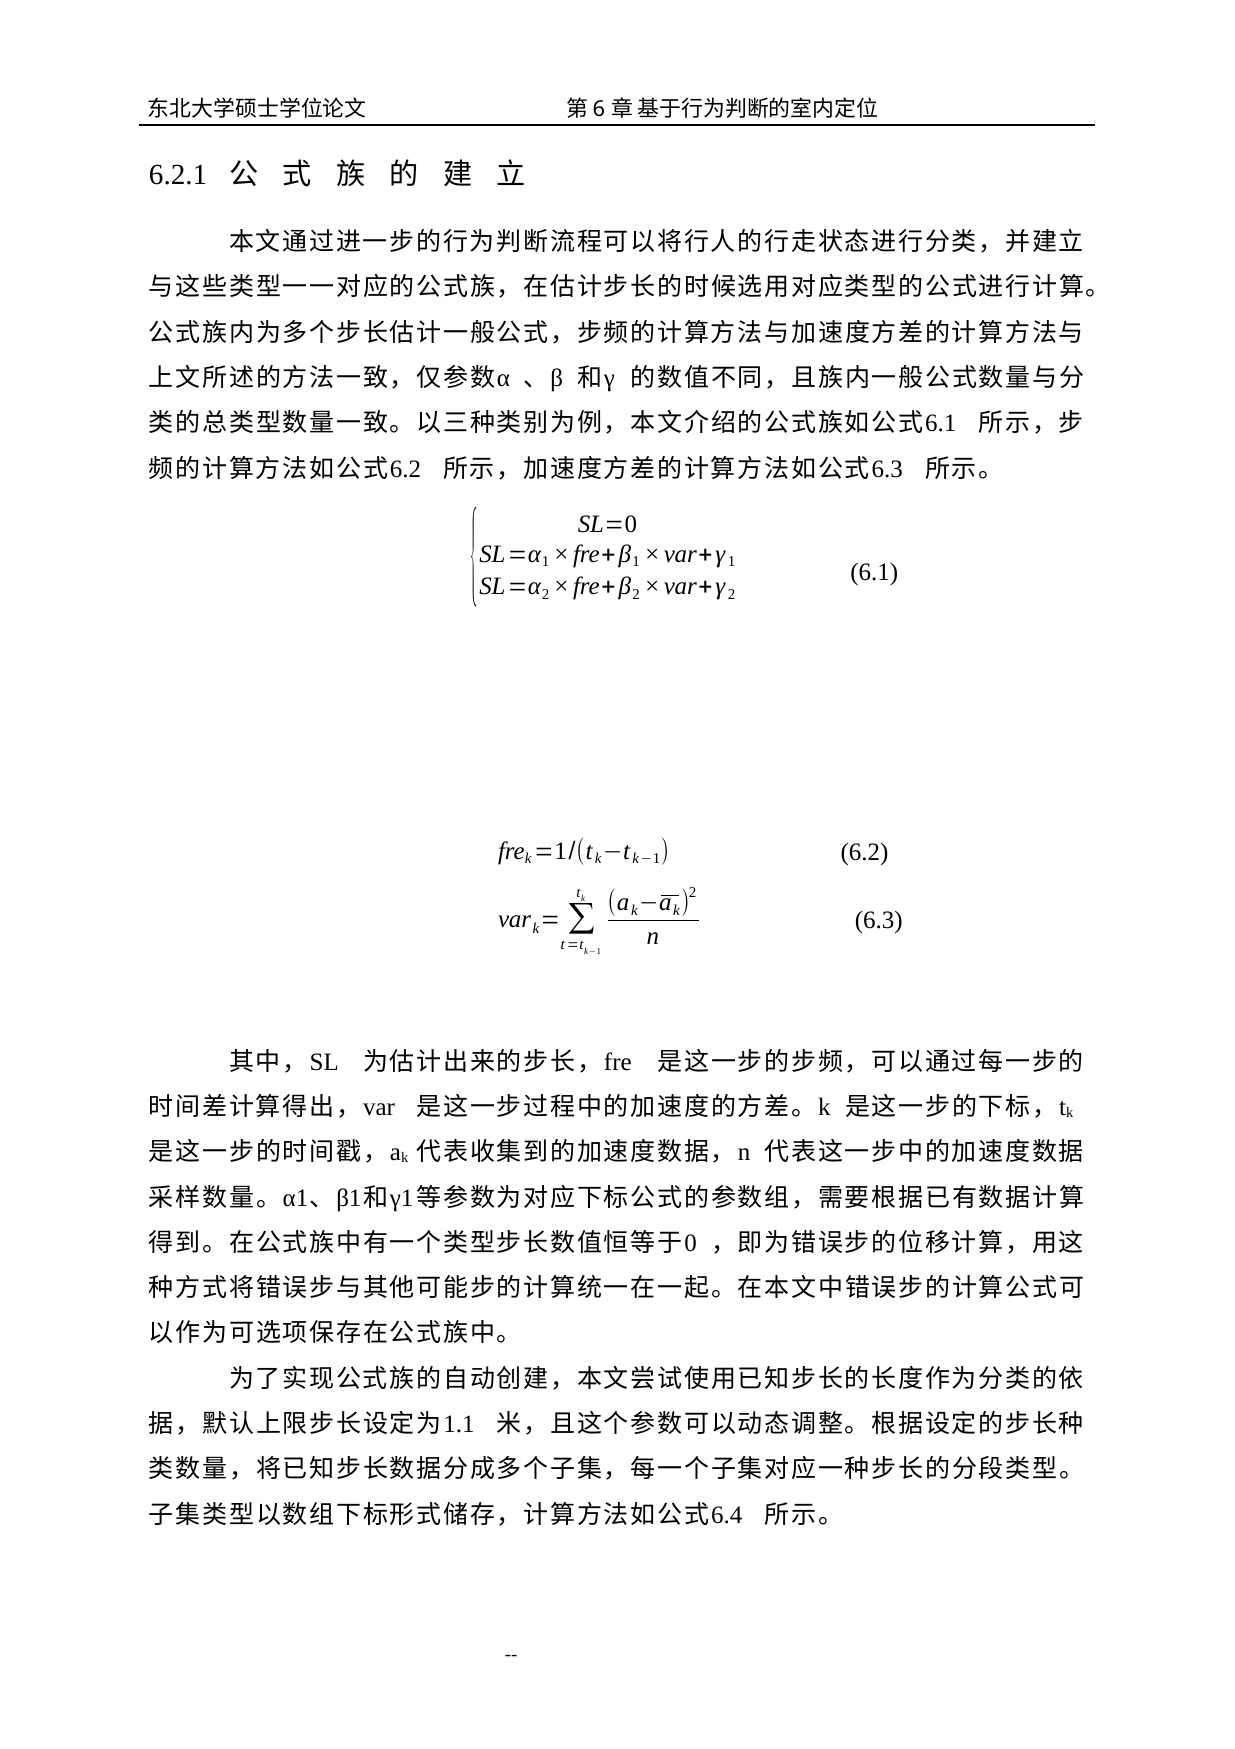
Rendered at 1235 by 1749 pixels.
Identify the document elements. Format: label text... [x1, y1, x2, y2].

text (6.3) [149, 874, 1086, 965]
text 为了实现公式族的自动创建，本文尝试使用已知步长的长度作为分类的依据，默认上限步长设定为1.1米，且这个参数可以动态调整。根据设定的步长种类数量，将已知步长数据分成多个子集，每一个子集对应一种步长的分段类型。子集类型以数组下标形式储存，计算方法如公式6.4所示。 [149, 1354, 1086, 1535]
text (6.2) [149, 829, 1086, 874]
subtitle 公式族的建立 [149, 149, 1086, 194]
text 其中，SL为估计出来的步长，fre是这一步的步频，可以通过每一步的时间差计算得出，var是这一步过程中的加速度的方差。k是这一步的下标，tk是这一步的时间戳，ak代表收集到的加速度数据，n代表这一步中的加速度数据采样数量。α1、β1和γ1等参数为对应下标公式的参数组，需要根据已有数据计算得到。在公式族中有一个类型步长数值恒等于0，即为错误步的位移计算，用这种方式将错误步与其他可能步的计算统一在一起。在本文中错误步的计算公式可以作为可选项保存在公式族中。 [149, 1037, 1086, 1354]
text 本文通过进一步的行为判断流程可以将行人的行走状态进行分类，并建立与这些类型一一对应的公式族，在估计步长的时候选用对应类型的公式进行计算。公式族内为多个步长估计一般公式，步频的计算方法与加速度方差的计算方法与上文所述的方法一致，仅参数α、β和γ的数值不同，且族内一般公式数量与分类的总类型数量一致。以三种类别为例，本文介绍的公式族如公式6.1所示，步频的计算方法如公式6.2所示，加速度方差的计算方法如公式6.3所示。 [149, 217, 1086, 489]
text (6.1) [149, 489, 1086, 625]
